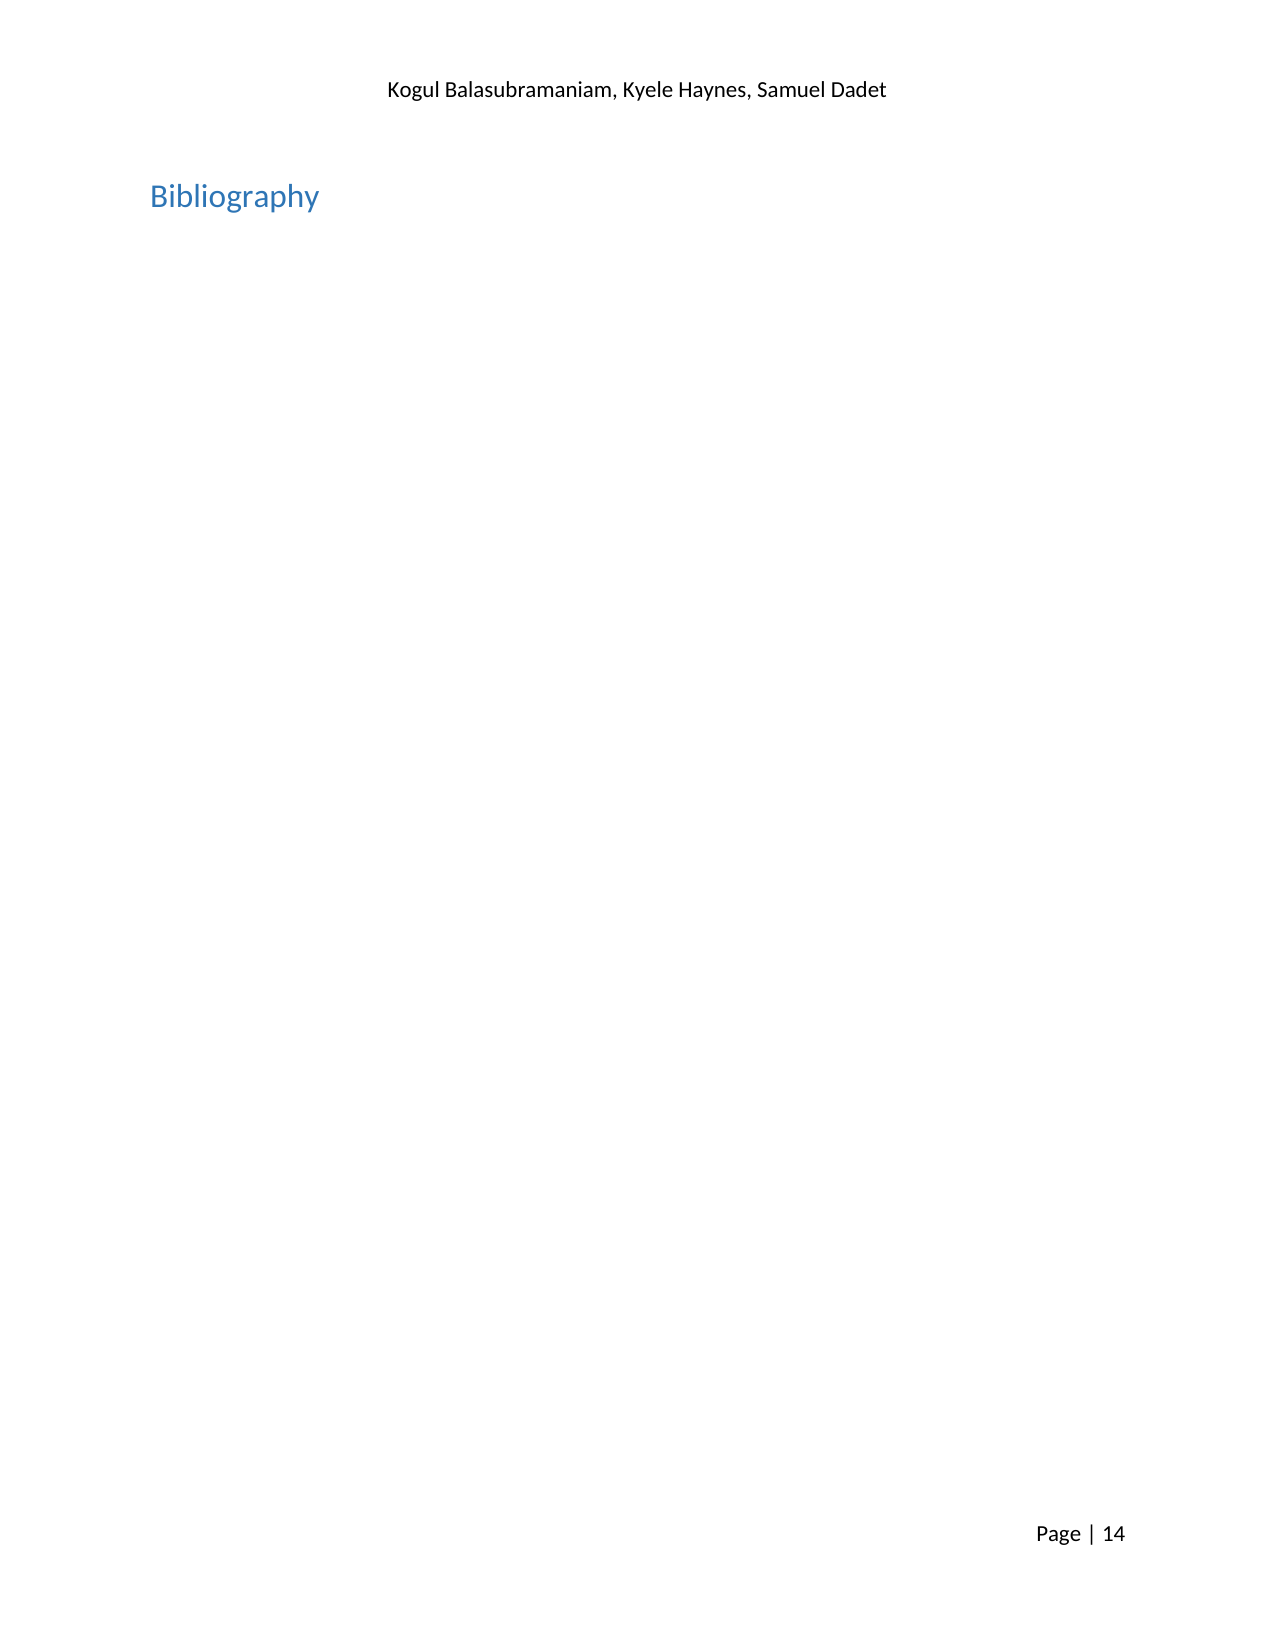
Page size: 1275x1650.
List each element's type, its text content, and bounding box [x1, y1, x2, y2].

subtitle Bibliography [150, 175, 1125, 216]
